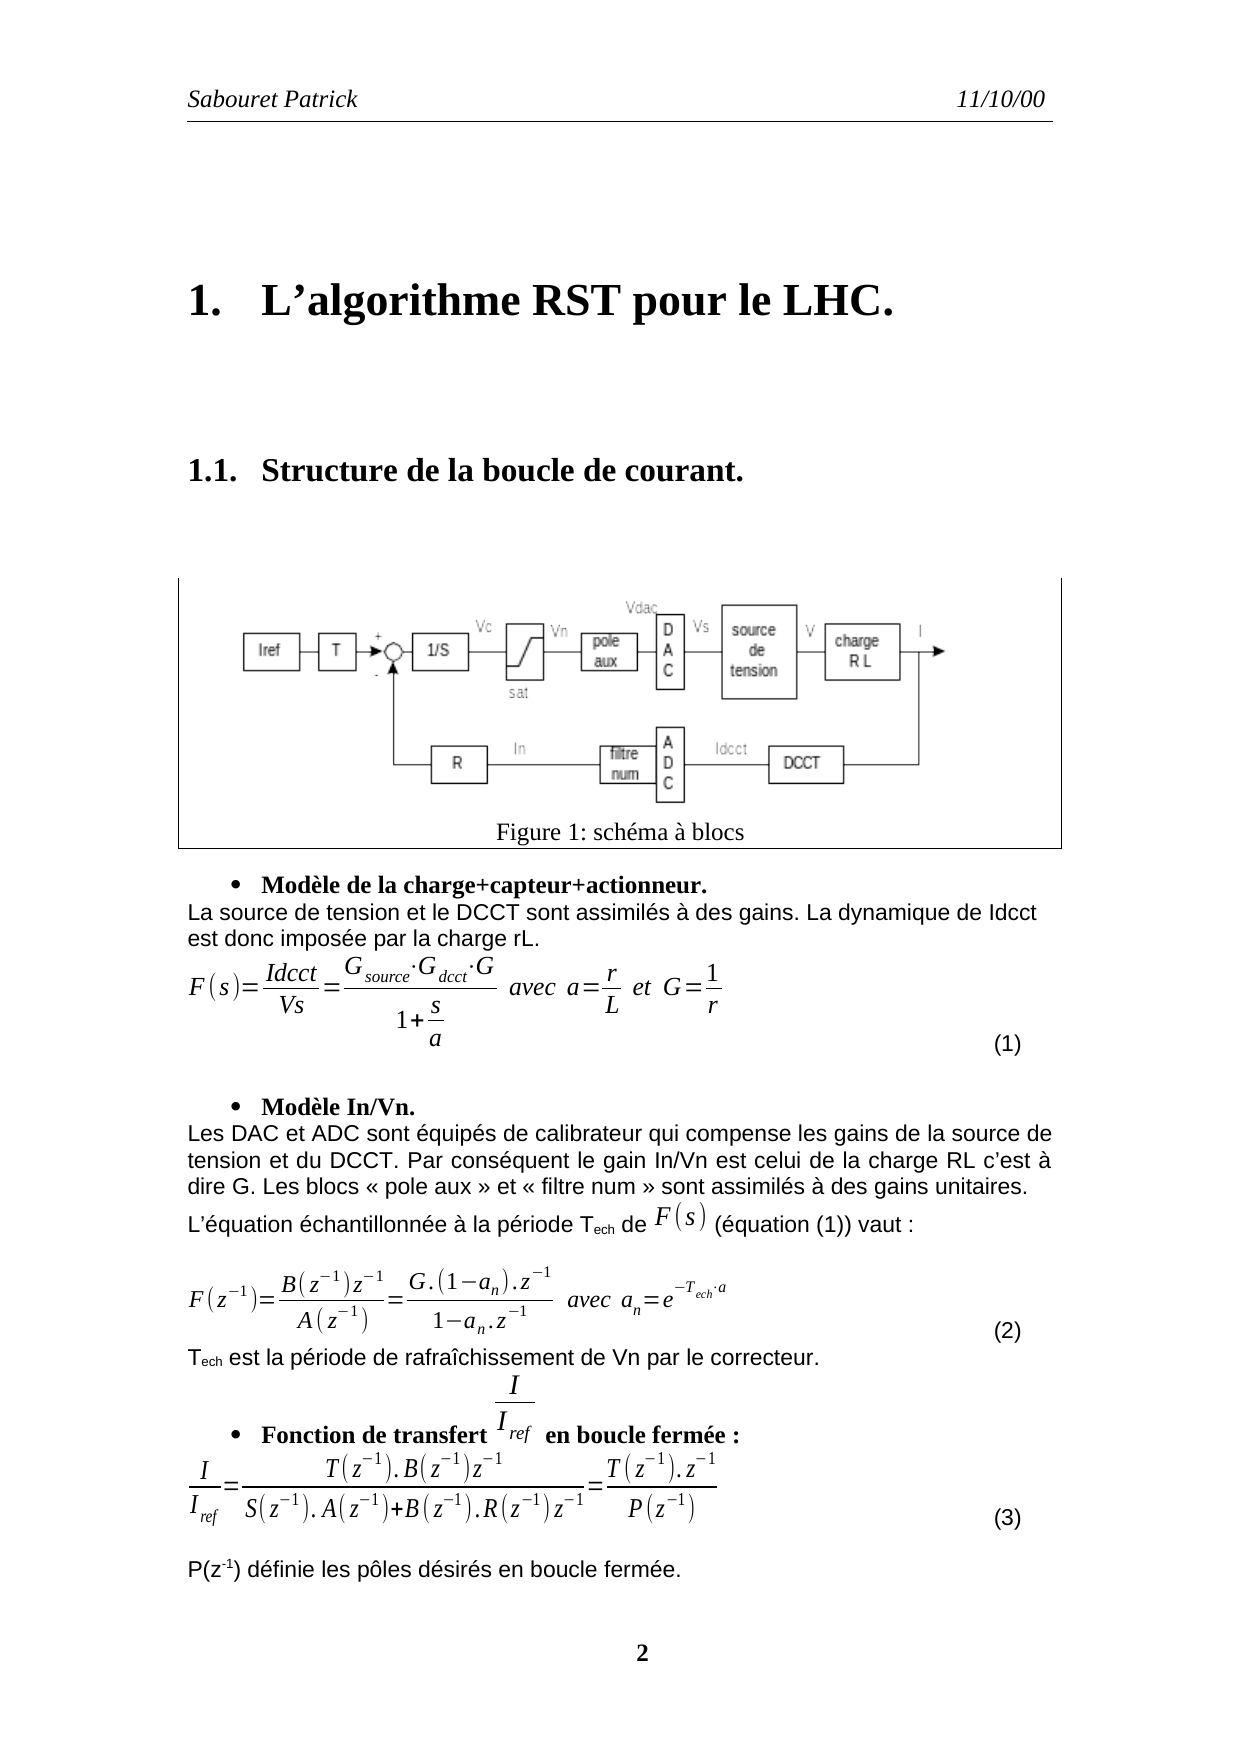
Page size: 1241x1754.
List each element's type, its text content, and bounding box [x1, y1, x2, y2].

text Figure 1: schéma à blocs [178, 577, 1061, 848]
text Tech est la période de rafraîchissement de Vn par le correcteur. [187, 1343, 1053, 1370]
text Les DAC et ADC sont équipés de calibrateur qui compense les gains de la source de tension et du DCCT. Par conséquent le gain In/Vn est celui de la charge RL c’est à dire G. Les blocs « pole aux » et « filtre num » sont assimilés à des gains unitaires. [187, 1120, 1053, 1199]
text Fonction de transfert en boucle fermée : [231, 1370, 1053, 1449]
text La source de tension et le DCCT sont assimilés à des gains. La dynamique de Idcct est donc imposée par la charge rL. [187, 899, 1053, 952]
text Modèle In/Vn. [231, 1083, 1053, 1120]
subtitle Structure de la boucle de courant. [187, 450, 1053, 489]
text (3) [187, 1449, 1053, 1530]
text P(z-1) définie les pôles désirés en boucle fermée. [187, 1556, 1053, 1583]
text L’équation échantillonnée à la période Tech de (équation (1)) vaut : [187, 1199, 1053, 1237]
text (2) [187, 1263, 1053, 1343]
text Modèle de la charge+capteur+actionneur. [231, 861, 1053, 899]
text (1) [187, 952, 1053, 1057]
subtitle L’algorithme RST pour le LHC. [187, 273, 1053, 325]
